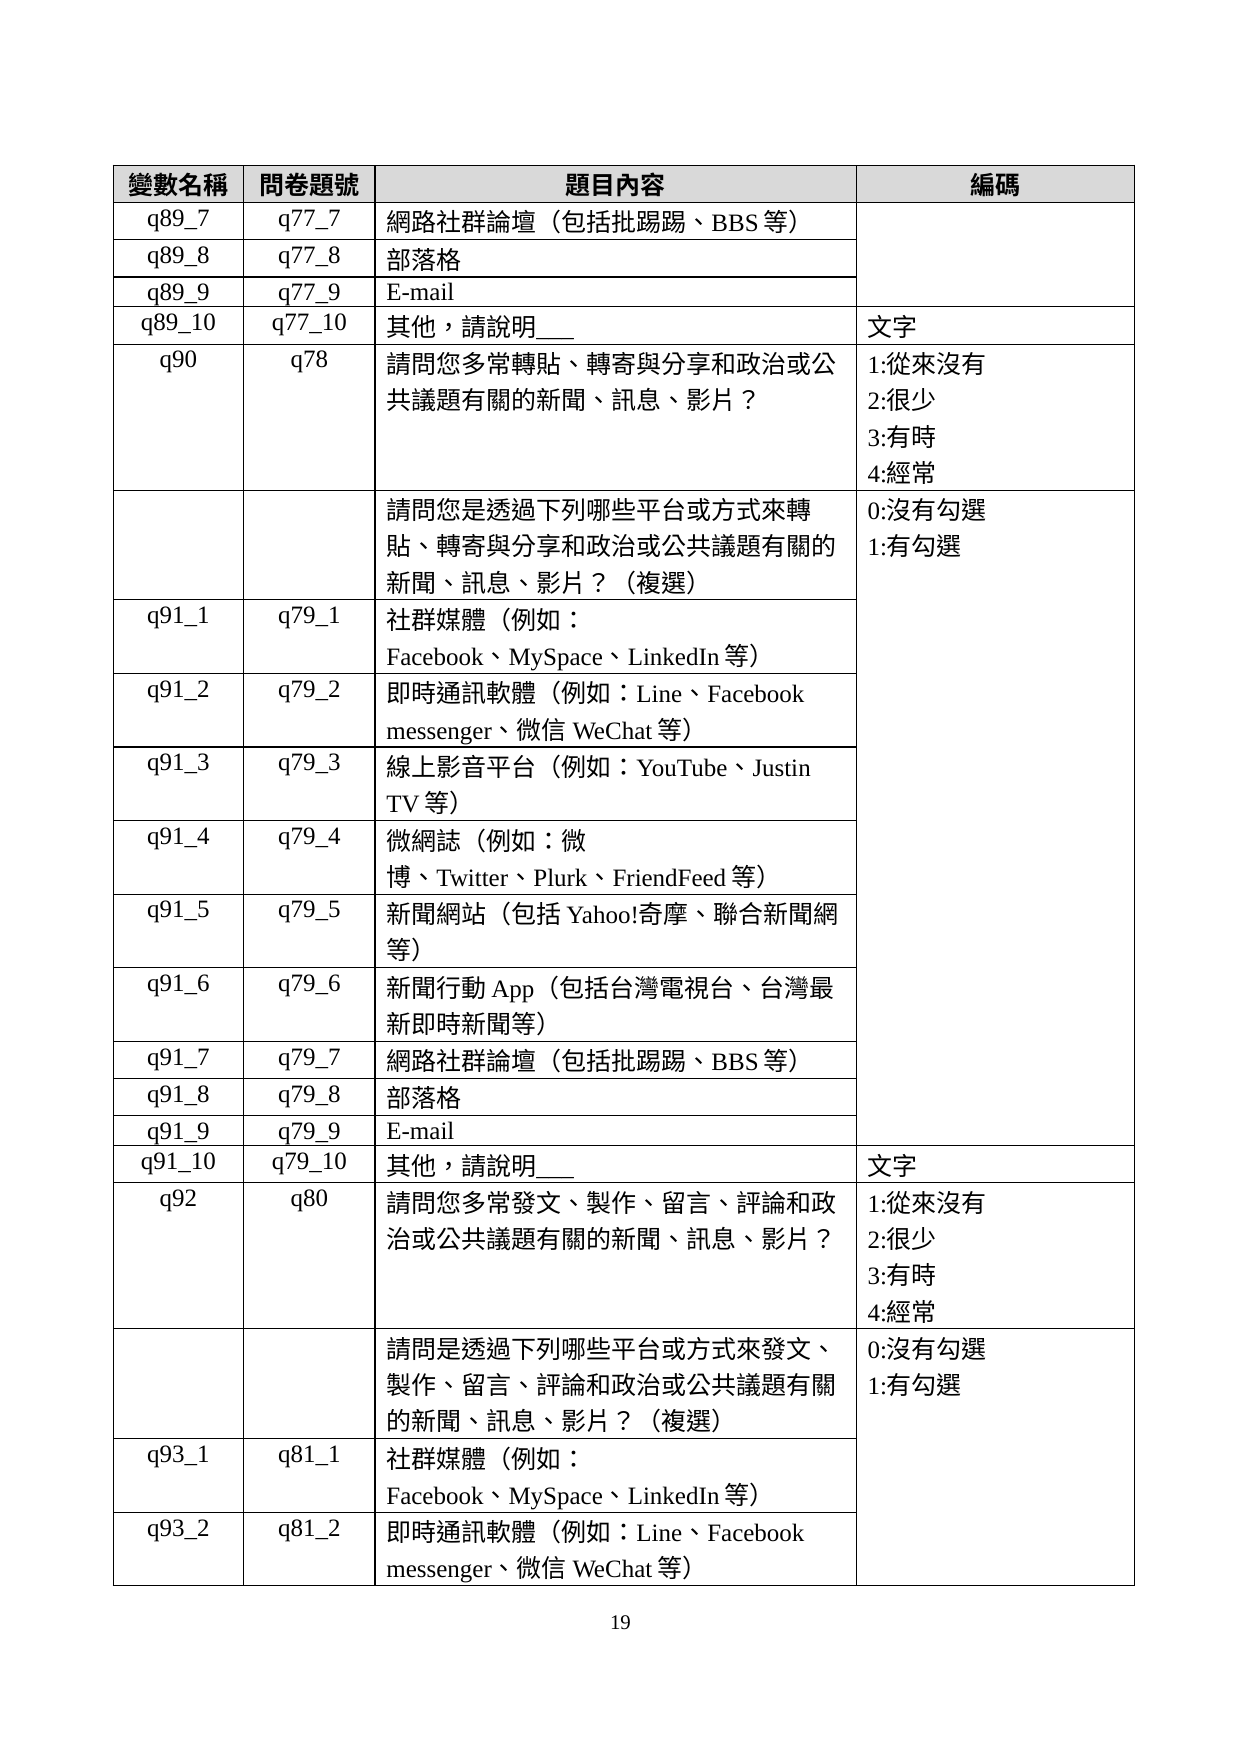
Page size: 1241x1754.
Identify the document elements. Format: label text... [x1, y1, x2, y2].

table_cell 線上影音平台（例如：YouTube、Justin TV等） [376, 748, 856, 820]
table_cell E-mail [376, 278, 856, 306]
table_cell q89_10 [114, 307, 243, 343]
table_cell 即時通訊軟體（例如：Line、Facebook messenger、微信 WeChat等） [376, 1513, 856, 1585]
table_cell q91_3 [114, 748, 243, 820]
table_cell q91_10 [114, 1146, 243, 1182]
table_cell q91_7 [114, 1042, 243, 1078]
table_cell [114, 491, 243, 599]
table_cell q79_3 [244, 748, 374, 820]
table_cell 網路社群論壇（包括批踢踢、BBS等） [376, 203, 856, 239]
table_cell q77_9 [244, 278, 374, 306]
table_cell q79_7 [244, 1042, 374, 1078]
table_cell 社群媒體（例如：Facebook、MySpace、LinkedIn等） [376, 600, 856, 673]
table_cell q80 [244, 1183, 374, 1328]
table_cell q79_8 [244, 1079, 374, 1115]
table_header 變數名稱 [114, 166, 243, 202]
table_cell 文字 [857, 307, 1134, 343]
table_cell q89_9 [114, 278, 243, 306]
table_cell q93_2 [114, 1513, 243, 1585]
table_cell 微網誌（例如：微博、Twitter、Plurk、FriendFeed等） [376, 821, 856, 893]
table_cell 1:從來沒有 2:很少 3:有時 4:經常 [857, 1183, 1134, 1328]
table_cell 文字 [857, 1146, 1134, 1182]
table_cell q91_1 [114, 600, 243, 673]
table_header 題目內容 [376, 166, 856, 202]
table_cell q81_1 [244, 1439, 374, 1512]
table_cell q77_7 [244, 203, 374, 239]
table_cell 即時通訊軟體（例如：Line、Facebook messenger、微信 WeChat等） [376, 674, 856, 746]
table_cell q79_1 [244, 600, 374, 673]
table_cell 其他，請說明___ [376, 307, 856, 343]
table_cell q78 [244, 345, 374, 489]
table_cell q91_5 [114, 895, 243, 967]
table_cell 請問您多常發文、製作、留言、評論和政治或公共議題有關的新聞、訊息、影片？ [376, 1183, 856, 1328]
table_cell [244, 1329, 374, 1438]
table_cell [244, 491, 374, 599]
table_cell q81_2 [244, 1513, 374, 1585]
table_cell 0:沒有勾選 1:有勾選 [857, 1329, 1134, 1585]
table_cell q89_7 [114, 203, 243, 239]
table_cell q89_8 [114, 240, 243, 276]
table_cell q91_8 [114, 1079, 243, 1115]
table_header 編碼 [857, 166, 1134, 202]
table_cell 網路社群論壇（包括批踢踢、BBS等） [376, 1042, 856, 1078]
table_cell q79_4 [244, 821, 374, 893]
table_cell 部落格 [376, 240, 856, 276]
table_cell q79_5 [244, 895, 374, 967]
table_cell 請問您是透過下列哪些平台或方式來轉貼、轉寄與分享和政治或公共議題有關的新聞、訊息、影片？（複選） [376, 491, 856, 599]
table_cell q77_8 [244, 240, 374, 276]
table_cell 部落格 [376, 1079, 856, 1115]
table_cell q93_1 [114, 1439, 243, 1512]
table_cell q91_6 [114, 968, 243, 1041]
table_cell q91_2 [114, 674, 243, 746]
table_cell q79_9 [244, 1116, 374, 1145]
table_cell 新聞行動App（包括台灣電視台、台灣最新即時新聞等） [376, 968, 856, 1041]
table_cell q91_9 [114, 1116, 243, 1145]
table_cell 1:從來沒有 2:很少 3:有時 4:經常 [857, 345, 1134, 489]
table_cell q77_10 [244, 307, 374, 343]
table_cell q91_4 [114, 821, 243, 893]
table_cell q92 [114, 1183, 243, 1328]
table_cell 其他，請說明___ [376, 1146, 856, 1182]
table_cell 0:沒有勾選 1:有勾選 [857, 491, 1134, 1145]
table_cell 請問是透過下列哪些平台或方式來發文、製作、留言、評論和政治或公共議題有關的新聞、訊息、影片？（複選） [376, 1329, 856, 1438]
table_cell [114, 1329, 243, 1438]
table_cell 請問您多常轉貼、轉寄與分享和政治或公共議題有關的新聞、訊息、影片？ [376, 345, 856, 489]
table_header 問卷題號 [244, 166, 374, 202]
table_cell 新聞網站（包括Yahoo!奇摩、聯合新聞網等） [376, 895, 856, 967]
table_cell 社群媒體（例如：Facebook、MySpace、LinkedIn等） [376, 1439, 856, 1512]
table_cell q79_10 [244, 1146, 374, 1182]
table_cell q79_6 [244, 968, 374, 1041]
table_cell q79_2 [244, 674, 374, 746]
table_cell q90 [114, 345, 243, 489]
table_cell E-mail [376, 1116, 856, 1145]
